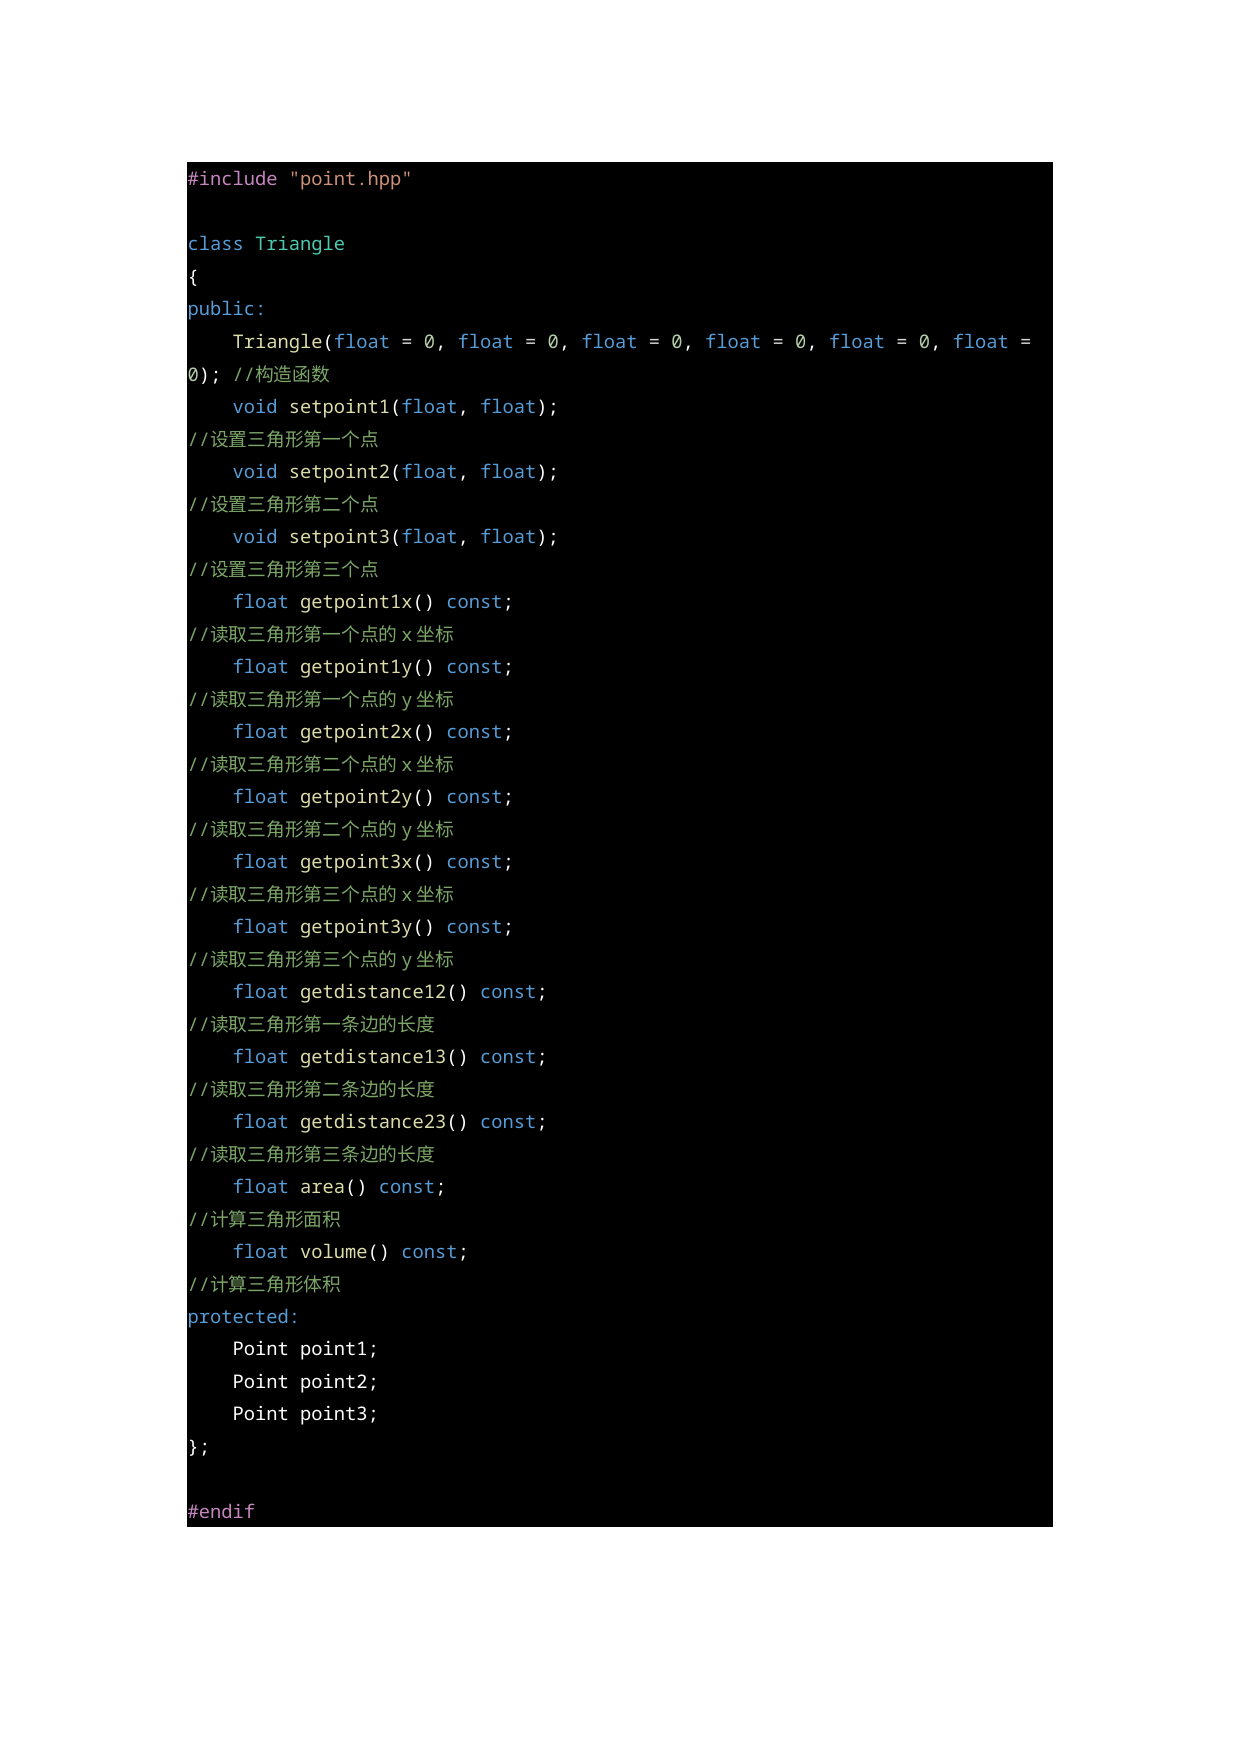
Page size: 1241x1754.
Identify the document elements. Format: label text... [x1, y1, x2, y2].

text float getpoint3y() const; //读取三角形第三个点的y坐标 [187, 909, 1053, 974]
text float getdistance12() const; //读取三角形第一条边的长度 [187, 974, 1053, 1039]
text public: [187, 292, 1053, 324]
text class Triangle [187, 227, 1053, 259]
text float getpoint1y() const; //读取三角形第一个点的y坐标 [187, 649, 1053, 714]
text float getpoint2y() const; //读取三角形第二个点的y坐标 [187, 779, 1053, 844]
text float volume() const; //计算三角形体积 [187, 1234, 1053, 1299]
text { [187, 259, 1053, 292]
text protected: [187, 1299, 1053, 1332]
text float getdistance13() const; //读取三角形第二条边的长度 [187, 1039, 1053, 1104]
text float getdistance23() const; //读取三角形第三条边的长度 [187, 1104, 1053, 1169]
text Point point1; [187, 1332, 1053, 1364]
text void setpoint3(float, float); //设置三角形第三个点 [187, 519, 1053, 584]
text #include "point.hpp" [187, 162, 1053, 194]
text Point point2; [187, 1364, 1053, 1397]
text #endif [187, 1494, 1053, 1527]
text Triangle(float = 0, float = 0, float = 0, float = 0, float = 0, float = 0); //构造函数 [187, 324, 1053, 389]
text void setpoint2(float, float); //设置三角形第二个点 [187, 454, 1053, 519]
text float getpoint1x() const; //读取三角形第一个点的x坐标 [187, 584, 1053, 649]
text Point point3; [187, 1397, 1053, 1429]
text float getpoint3x() const; //读取三角形第三个点的x坐标 [187, 844, 1053, 909]
text float getpoint2x() const; //读取三角形第二个点的x坐标 [187, 714, 1053, 779]
text }; [187, 1429, 1053, 1462]
text float area() const; //计算三角形面积 [187, 1169, 1053, 1234]
text void setpoint1(float, float); //设置三角形第一个点 [187, 389, 1053, 454]
